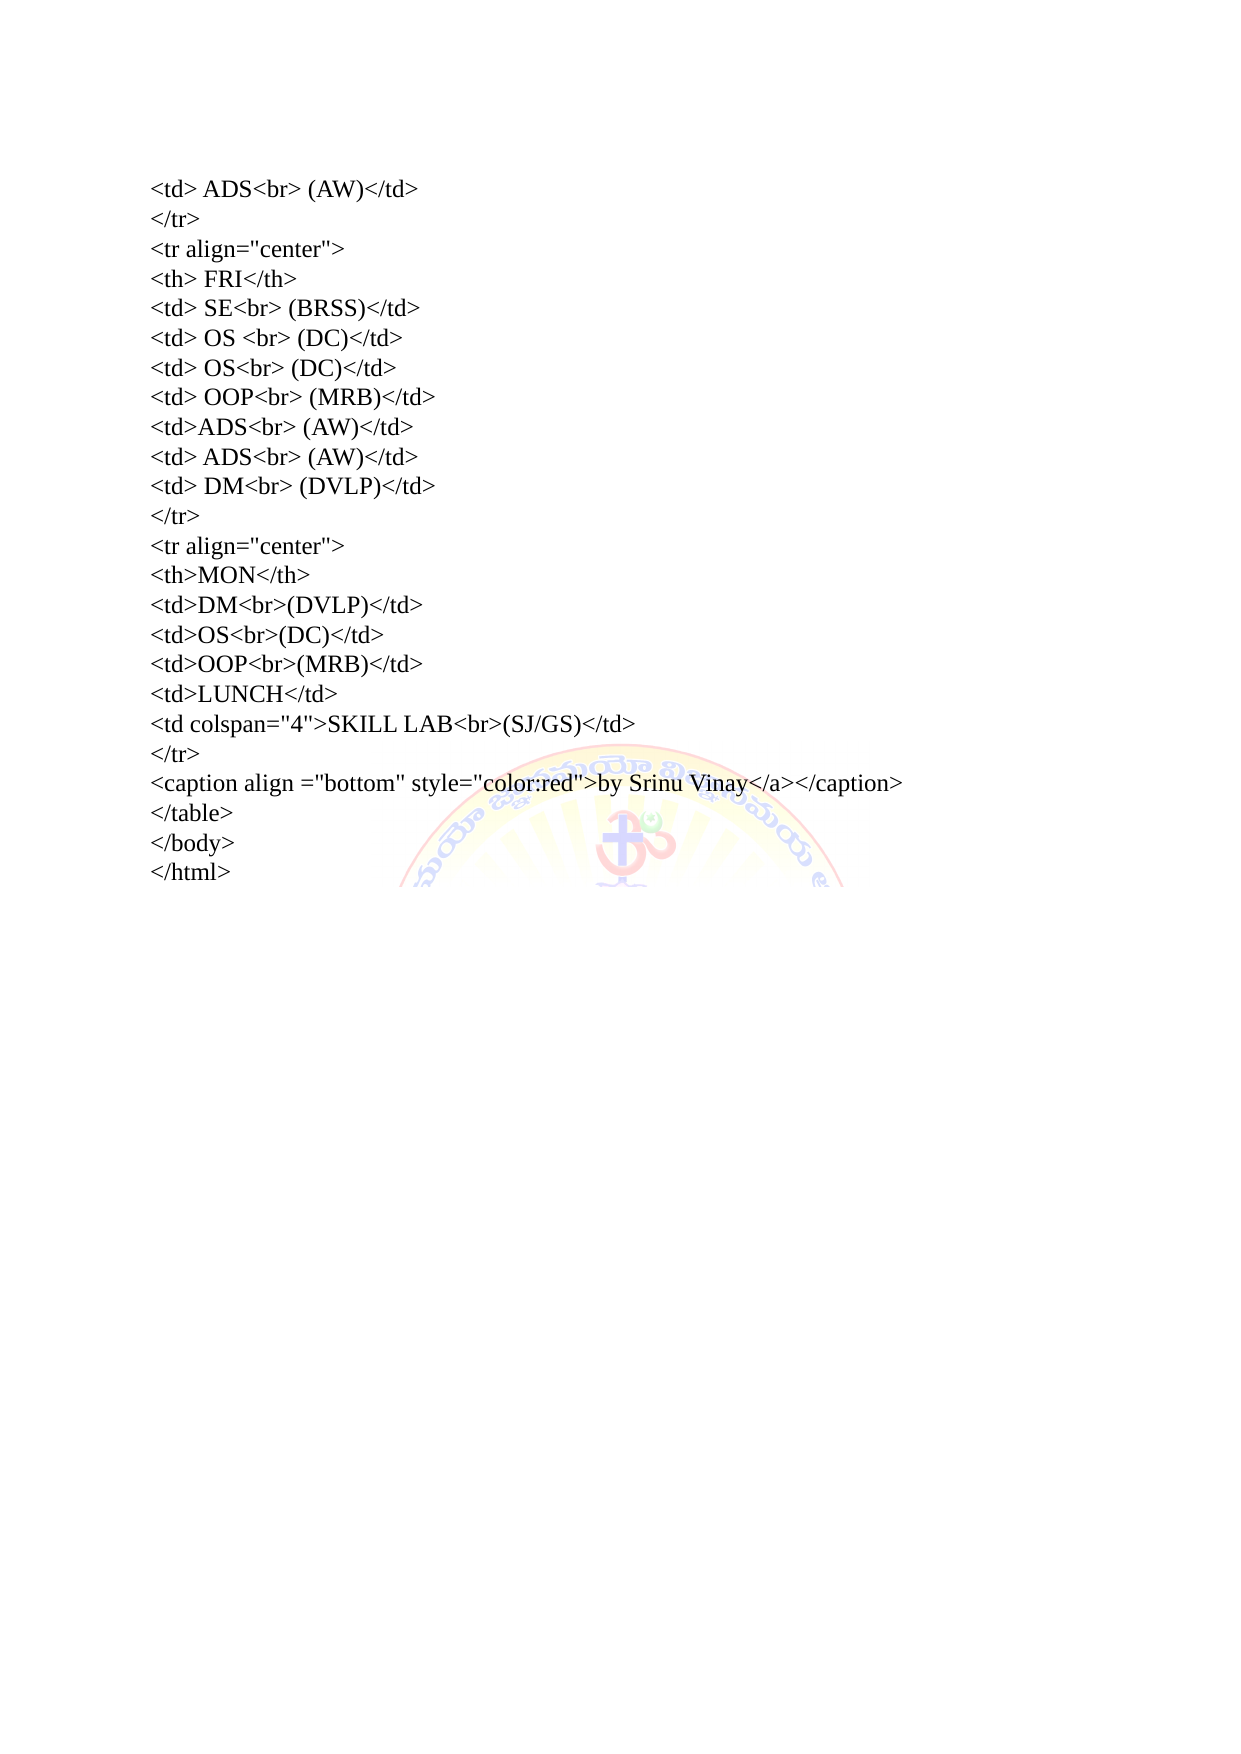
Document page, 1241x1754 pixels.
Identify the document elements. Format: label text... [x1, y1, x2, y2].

text <tr align="center"> [150, 530, 1090, 560]
text <td>LUNCH</td> [150, 679, 1090, 708]
text <td>OOP<br>(MRB)</td> [150, 649, 1090, 679]
text <td> ADS<br> (AW)</td> [150, 441, 1090, 471]
text </tr> [150, 738, 1090, 768]
text <tr align="center"> [150, 233, 1090, 263]
text <td>DM<br>(DVLP)</td> [150, 590, 1090, 619]
text <caption align ="bottom" style="color:red">by Srinu Vinay</a></caption> [150, 768, 1090, 798]
text </html> [150, 857, 1090, 887]
text <td> SE<br> (BRSS)</td> [150, 293, 1090, 323]
text <th> FRI</th> [150, 263, 1090, 293]
text <td> OOP<br> (MRB)</td> [150, 382, 1090, 412]
text </tr> [150, 204, 1090, 233]
text <td>ADS<br> (AW)</td> [150, 412, 1090, 441]
text <td>OS<br>(DC)</td> [150, 619, 1090, 649]
text <td> ADS<br> (AW)</td> [150, 174, 1090, 204]
text </table> [150, 798, 1090, 827]
text <td> DM<br> (DVLP)</td> [150, 471, 1090, 501]
text <td> OS <br> (DC)</td> [150, 323, 1090, 352]
text <th>MON</th> [150, 560, 1090, 590]
text <td> OS<br> (DC)</td> [150, 352, 1090, 382]
text </tr> [150, 501, 1090, 530]
text <td colspan="4">SKILL LAB<br>(SJ/GS)</td> [150, 708, 1090, 738]
text </body> [150, 827, 1090, 857]
